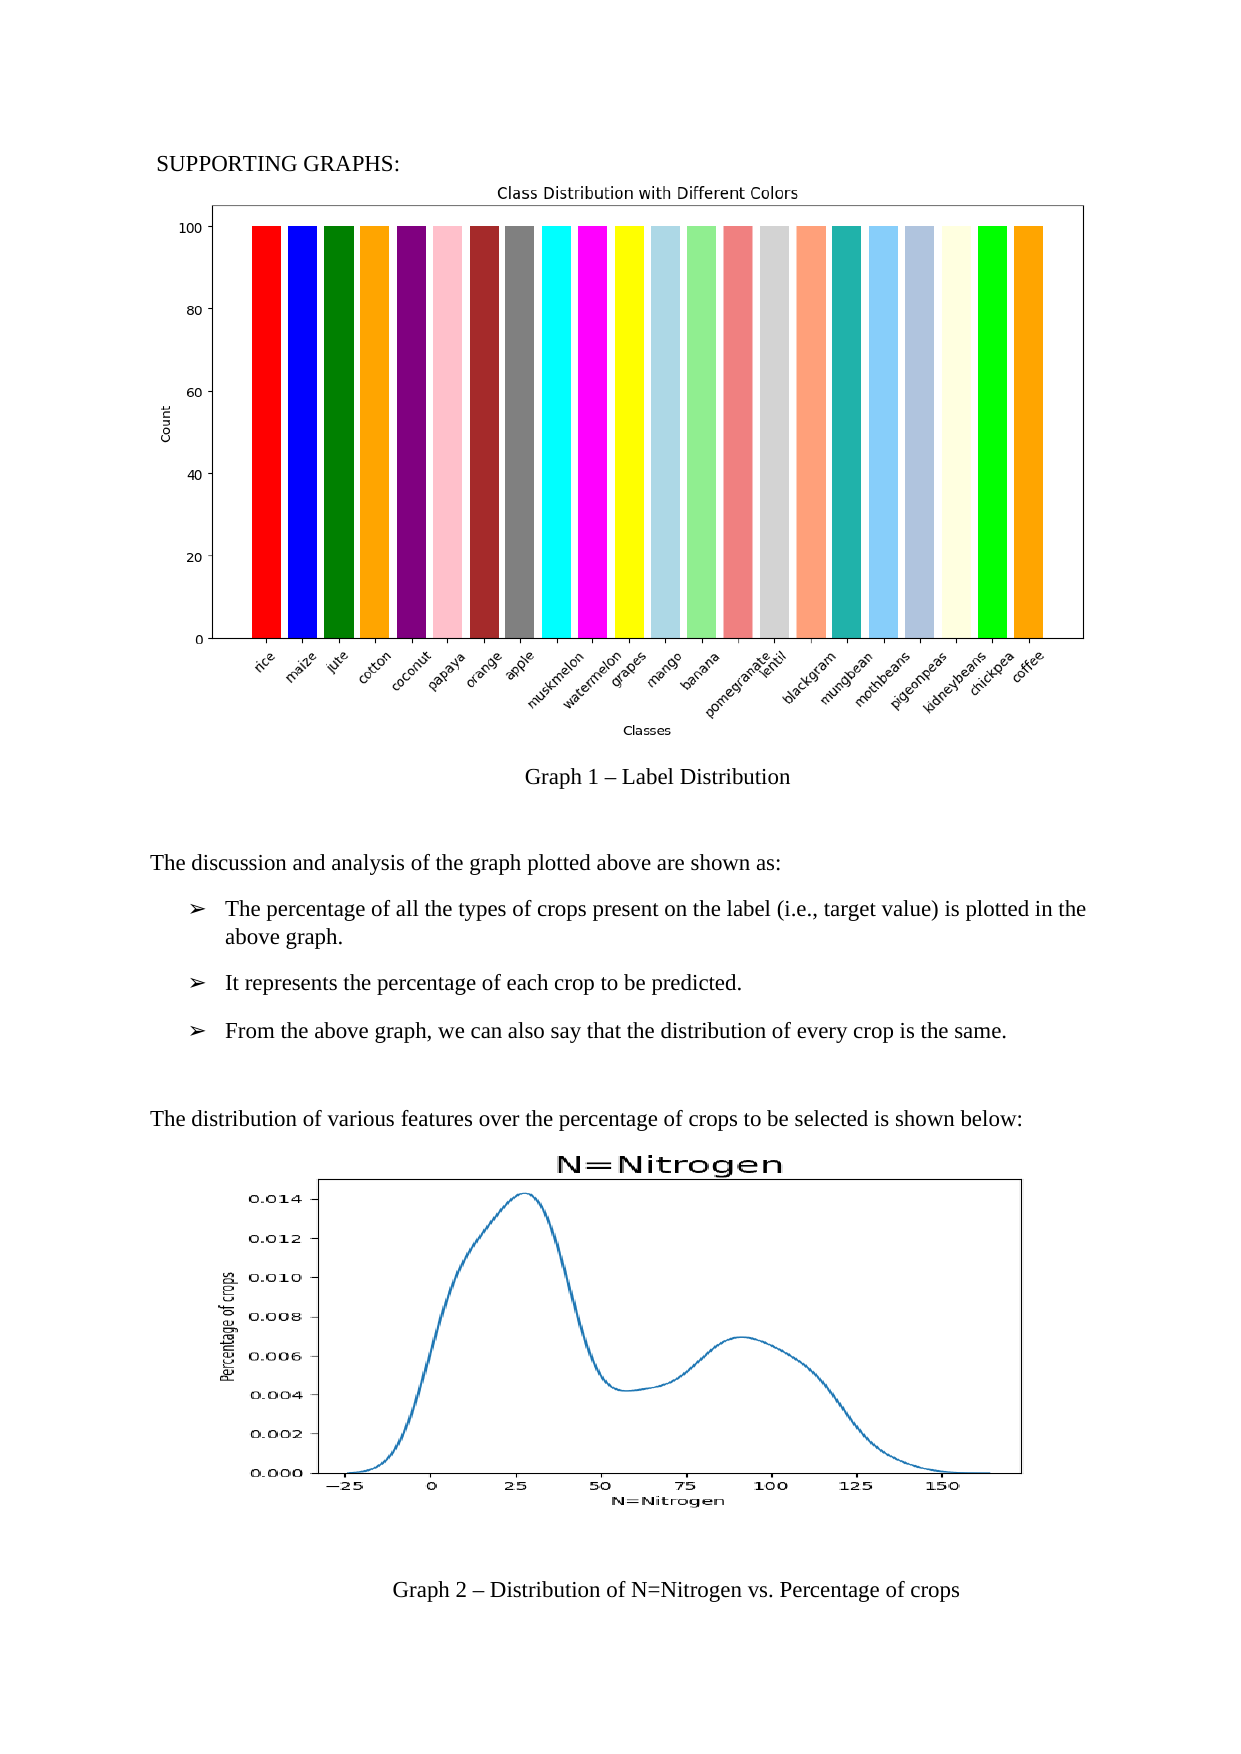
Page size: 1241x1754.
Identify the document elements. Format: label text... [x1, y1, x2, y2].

text Graph 2 – Distribution of N=Nitrogen vs. Percentage of crops [262, 1576, 1090, 1603]
text The distribution of various features over the percentage of crops to be selected is shown below: [150, 1105, 1090, 1131]
text Graph 1 – Label Distribution [225, 763, 1090, 789]
list From the above graph, we can also say that the distribution of every crop is the same. [187, 1014, 1090, 1045]
list It represents the percentage of each crop to be predicted. [187, 966, 1090, 997]
text The discussion and analysis of the graph plotted above are shown as: [150, 849, 1090, 875]
picture [206, 1147, 1034, 1515]
text SUPPORTING GRAPHS: [150, 150, 1090, 176]
picture [150, 176, 1091, 746]
list The percentage of all the types of crops present on the label (i.e., target value) is plotted in the above graph. [187, 892, 1090, 949]
